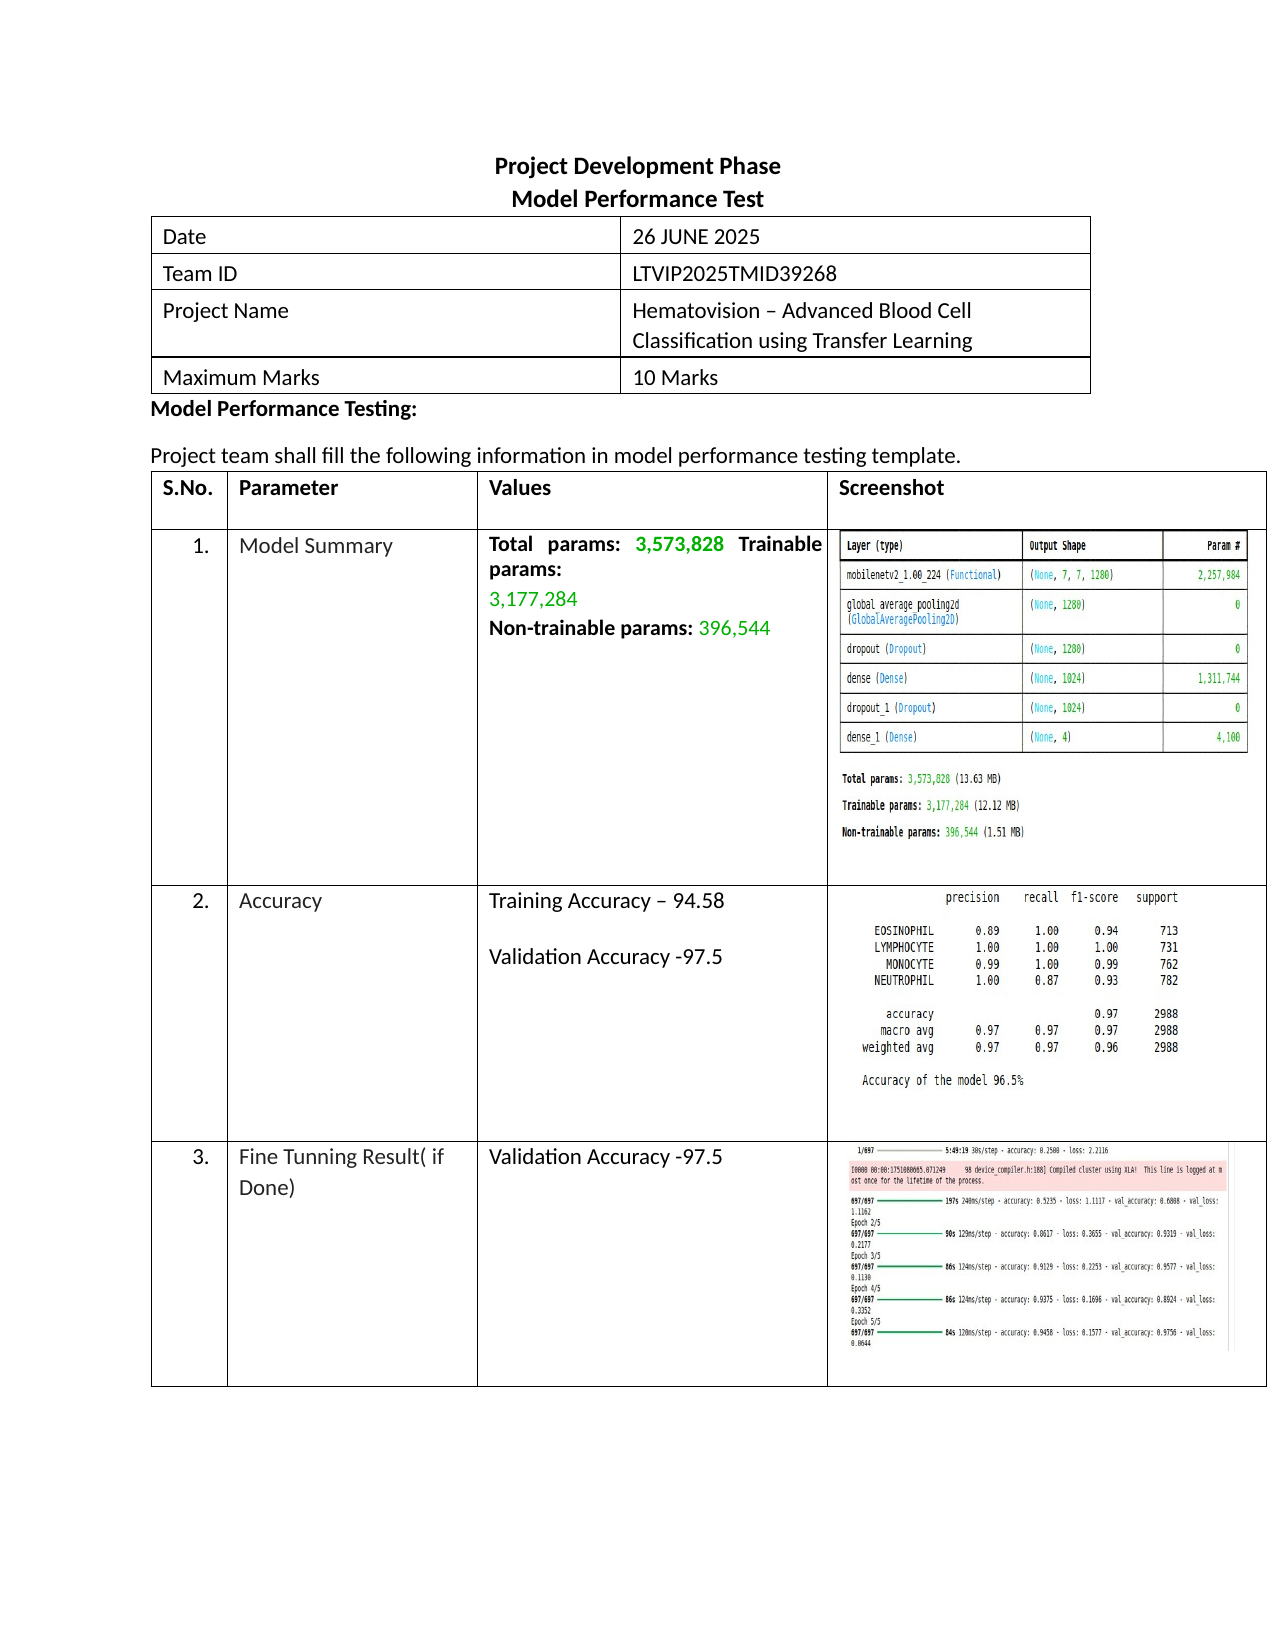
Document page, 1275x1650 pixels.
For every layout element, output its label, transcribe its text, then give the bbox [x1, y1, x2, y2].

text Model Performance Testing: [150, 394, 1125, 422]
table_cell [828, 886, 1266, 1141]
table_cell Team ID [152, 254, 620, 289]
table_cell 1. [152, 530, 227, 884]
picture [838, 530, 1262, 848]
table_cell LTVIP2025TMID39268 [621, 254, 1090, 289]
text Model Performance Test [150, 183, 1125, 213]
table_cell Total params: 3,573,828 Trainable params: 3,177,284 Non-trainable params: 396,544 [478, 530, 827, 884]
table_header Screenshot [828, 472, 1266, 529]
table_header S.No. [152, 472, 227, 529]
text Project Development Phase [150, 150, 1125, 181]
table_cell Accuracy [228, 886, 477, 1141]
table_header Parameter [228, 472, 477, 529]
picture [838, 886, 1242, 1103]
table_cell 2. [152, 886, 227, 1141]
table_cell 10 Marks [621, 358, 1090, 393]
table_cell Model Summary [228, 530, 477, 884]
table_cell Project Name [152, 290, 620, 356]
picture [838, 1142, 1235, 1351]
table_cell Maximum Marks [152, 358, 620, 393]
table_header Values [478, 472, 827, 529]
table_cell Validation Accuracy -97.5 [478, 1142, 827, 1386]
table_cell 3. [152, 1142, 227, 1386]
table_cell [828, 530, 1266, 884]
table_header Date [152, 217, 620, 253]
table_cell [828, 1142, 1266, 1386]
table_cell Hematovision – Advanced Blood Cell Classification using Transfer Learning [621, 290, 1090, 356]
text Project team shall fill the following information in model performance testing template. [150, 441, 1125, 469]
table_cell Fine Tunning Result( if Done) [228, 1142, 477, 1386]
table_header 26 JUNE 2025 [621, 217, 1090, 253]
table_cell Training Accuracy – 94.58 Validation Accuracy -97.5 [478, 886, 827, 1141]
